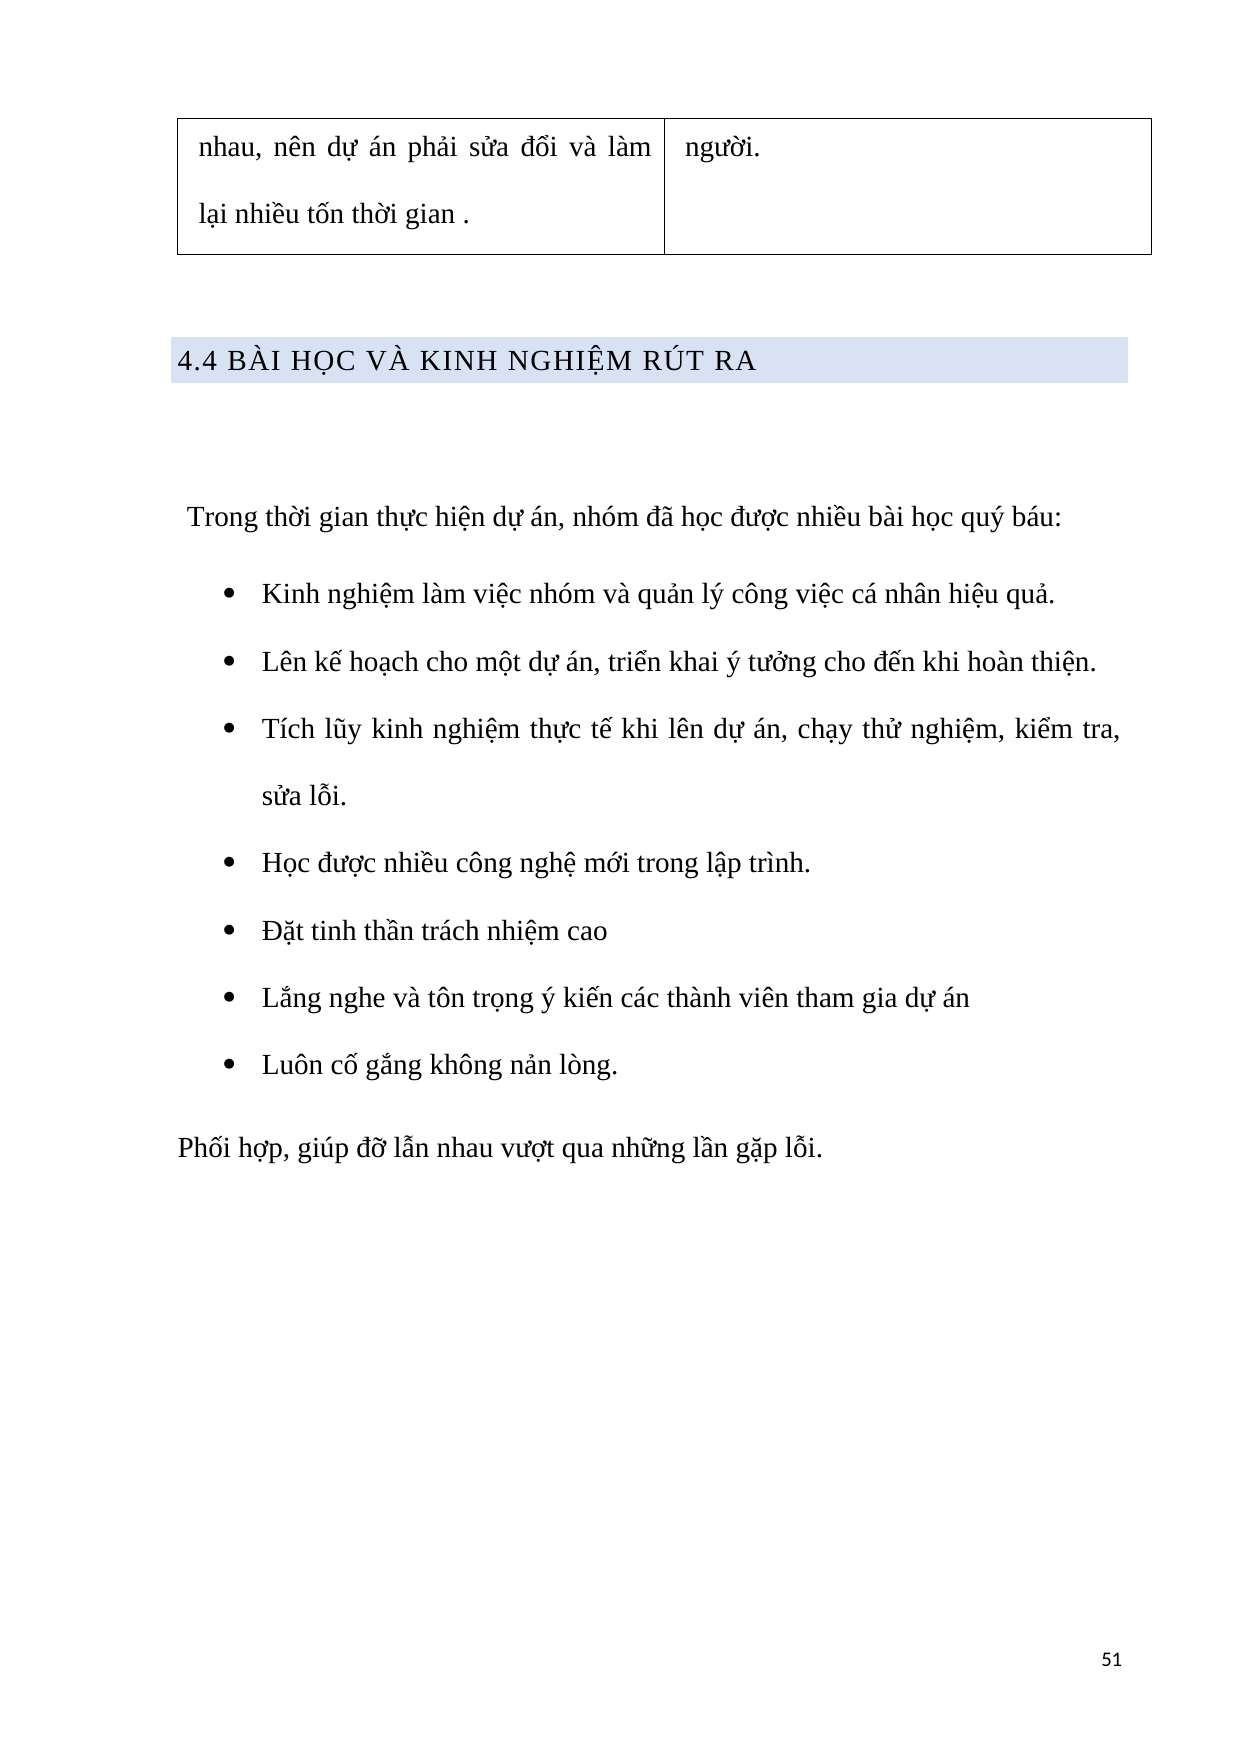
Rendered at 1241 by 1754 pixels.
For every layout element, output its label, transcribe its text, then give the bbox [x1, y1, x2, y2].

text Trong thời gian thực hiện dự án, nhóm đã học được nhiều bài học quý báu: [187, 499, 1122, 532]
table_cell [178, 119, 664, 254]
list Kinh nghiệm làm việc nhóm và quản lý công việc cá nhân hiệu quả. [224, 576, 1122, 610]
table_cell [665, 119, 1151, 254]
list Đặt tinh thần trách nhiệm cao [224, 913, 1122, 946]
text Phối hợp, giúp đỡ lẫn nhau vượt qua những lần gặp lỗi. [177, 1130, 1122, 1163]
list Học được nhiều công nghệ mới trong lập trình. [224, 845, 1122, 879]
list Lắng nghe và tôn trọng ý kiến các thành viên tham gia dự án [224, 980, 1122, 1013]
list Tích lũy kinh nghiệm thực tế khi lên dự án, chạy thử nghiệm, kiểm tra, sửa lỗi. [224, 711, 1122, 812]
subtitle 4.4 Bài học và kinh nghiệm rút ra [177, 344, 1122, 377]
list Lên kế hoạch cho một dự án, triển khai ý tưởng cho đến khi hoàn thiện. [224, 644, 1122, 677]
list Luôn cố gắng không nản lòng. [224, 1047, 1122, 1081]
